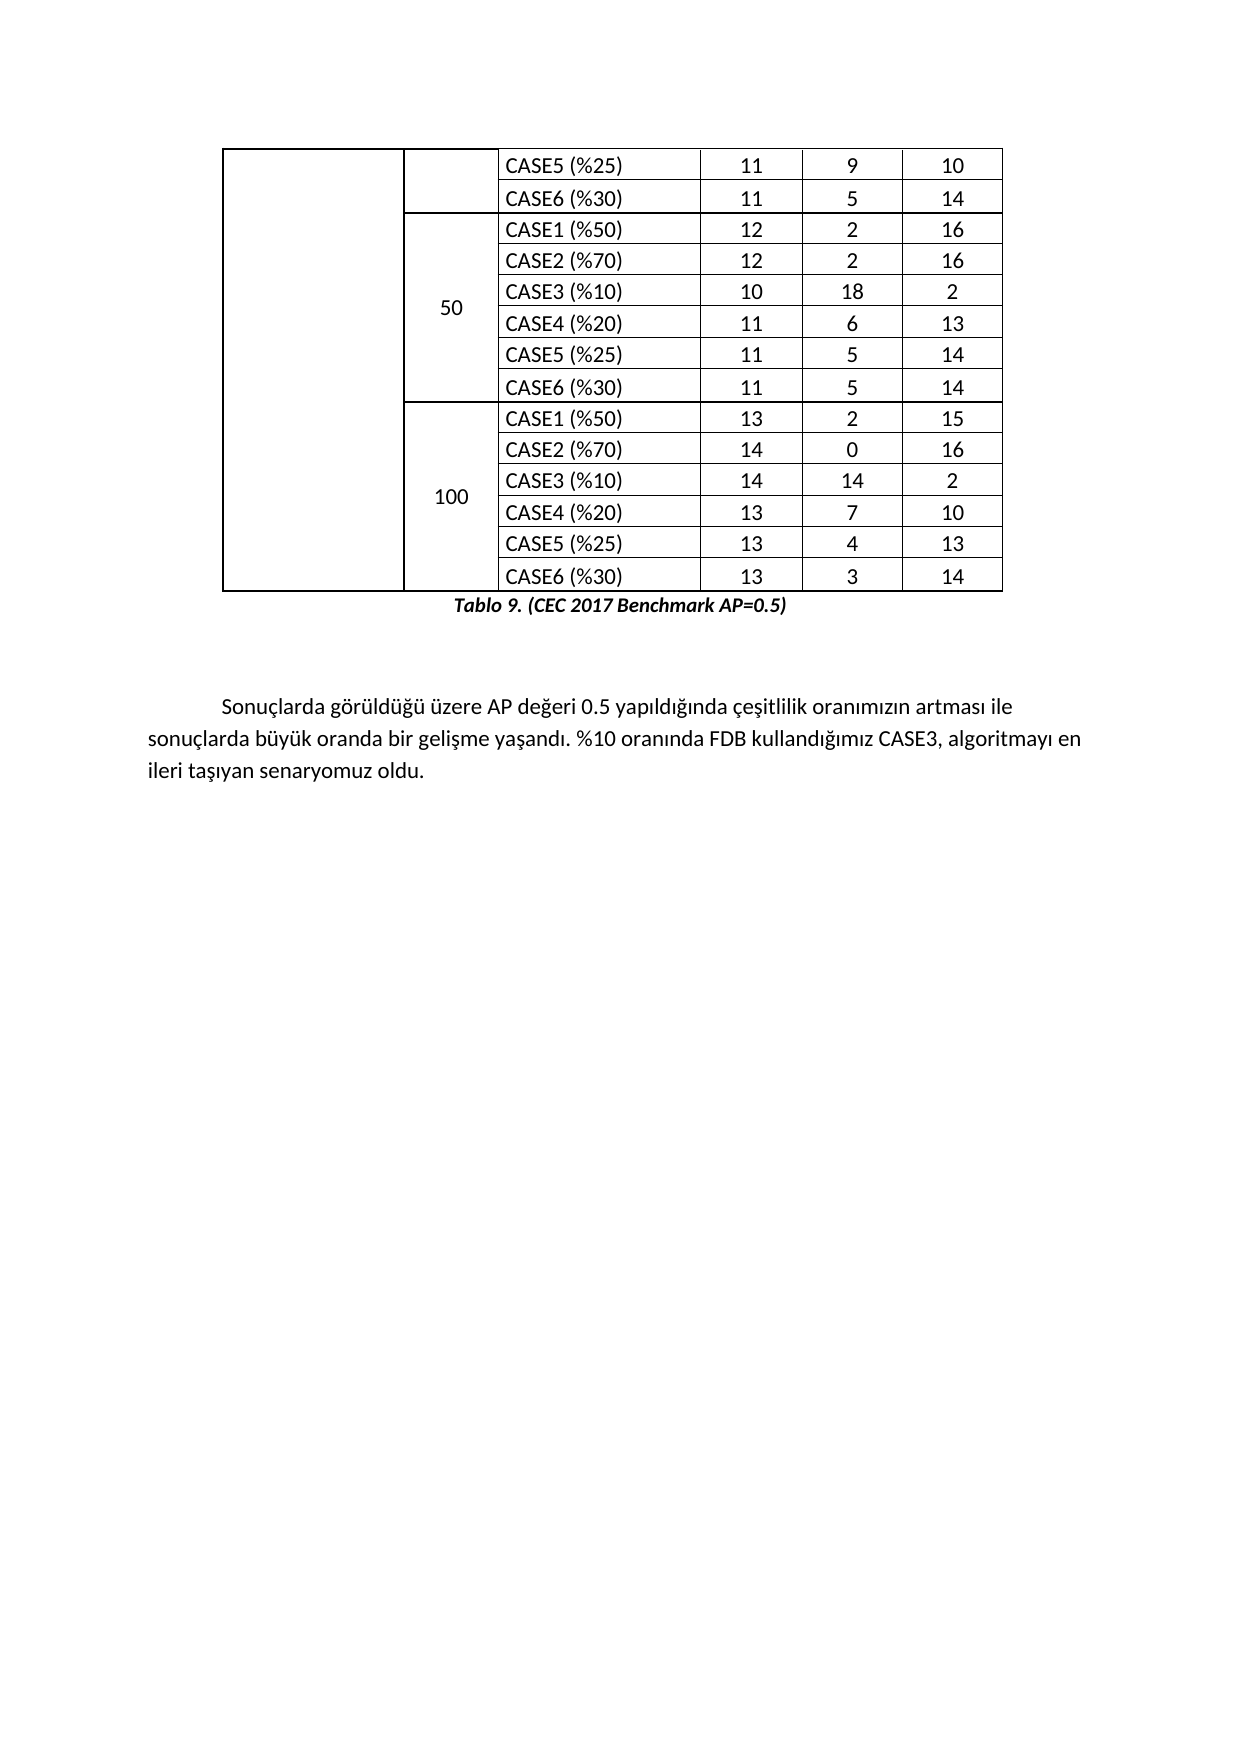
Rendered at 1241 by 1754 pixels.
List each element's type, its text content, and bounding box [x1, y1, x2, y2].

table_cell 13 [701, 527, 802, 557]
table_cell CASE1 (%50) [499, 214, 700, 243]
table_cell 10 [903, 149, 1002, 179]
table_cell 10 [903, 496, 1002, 526]
table_cell 13 [701, 558, 802, 590]
table_cell 100 [405, 403, 498, 590]
table_cell CASE5 (%25) [499, 338, 700, 368]
table_cell 18 [803, 275, 902, 305]
table_cell 15 [903, 403, 1002, 432]
table_cell CASE6 (%30) [499, 180, 700, 212]
table_cell CASE6 (%30) [499, 369, 700, 401]
table_cell 14 [903, 180, 1002, 212]
table_cell 2 [803, 244, 902, 274]
table_cell CASE2 (%70) [499, 433, 700, 463]
table_cell 5 [803, 369, 902, 401]
table_cell CASE3 (%10) [499, 275, 700, 305]
table_cell 2 [903, 464, 1002, 494]
table_cell 14 [803, 464, 902, 494]
table_cell 11 [701, 338, 802, 368]
table_cell 2 [803, 403, 902, 432]
table_cell 7 [803, 496, 902, 526]
table_cell CASE3 (%10) [499, 464, 700, 494]
table_cell 14 [903, 338, 1002, 368]
table_cell 12 [701, 214, 802, 243]
table_cell 13 [903, 306, 1002, 337]
table_cell CASE1 (%50) [499, 403, 700, 432]
table_cell 14 [701, 464, 802, 494]
table_cell 0 [803, 433, 902, 463]
table_cell 2 [803, 214, 902, 243]
text Sonuçlarda görüldüğü üzere AP değeri 0.5 yapıldığında çeşitlilik oranımızın artması ile sonuçlarda büyük oranda bir gelişme yaşandı. %10 oranında FDB kullandığımız CASE3, algoritmayı en ileri taşıyan senaryomuz oldu. [148, 692, 1093, 784]
table_cell 13 [903, 527, 1002, 557]
table_cell CASE6 (%30) [499, 558, 700, 590]
table_cell 11 [701, 306, 802, 337]
table_cell 11 [701, 369, 802, 401]
table_cell 3 [803, 558, 902, 590]
table_cell CASE2 (%70) [499, 244, 700, 274]
table_cell 16 [903, 433, 1002, 463]
table_cell CASE4 (%20) [499, 306, 700, 337]
table_cell 14 [903, 558, 1002, 590]
table_cell 50 [405, 214, 498, 401]
table_cell 16 [903, 244, 1002, 274]
table_cell CASE4 (%20) [499, 496, 700, 526]
table_cell 13 [701, 496, 802, 526]
table_cell 16 [903, 214, 1002, 243]
table_cell CASE5 (%25) [499, 149, 700, 179]
table_cell CASE5 (%25) [499, 527, 700, 557]
text Tablo 9. (CEC 2017 Benchmark AP=0.5) [148, 592, 1093, 617]
table_cell 14 [903, 369, 1002, 401]
table_cell 6 [803, 306, 902, 337]
table_cell 11 [701, 149, 802, 179]
table_cell 9 [803, 149, 902, 179]
table_cell 10 [701, 275, 802, 305]
table_cell 14 [701, 433, 802, 463]
table_cell 5 [803, 180, 902, 212]
table_cell 13 [701, 403, 802, 432]
table_cell 11 [701, 180, 802, 212]
table_cell 2 [903, 275, 1002, 305]
table_cell 4 [803, 527, 902, 557]
table_cell 5 [803, 338, 902, 368]
table_cell 12 [701, 244, 802, 274]
